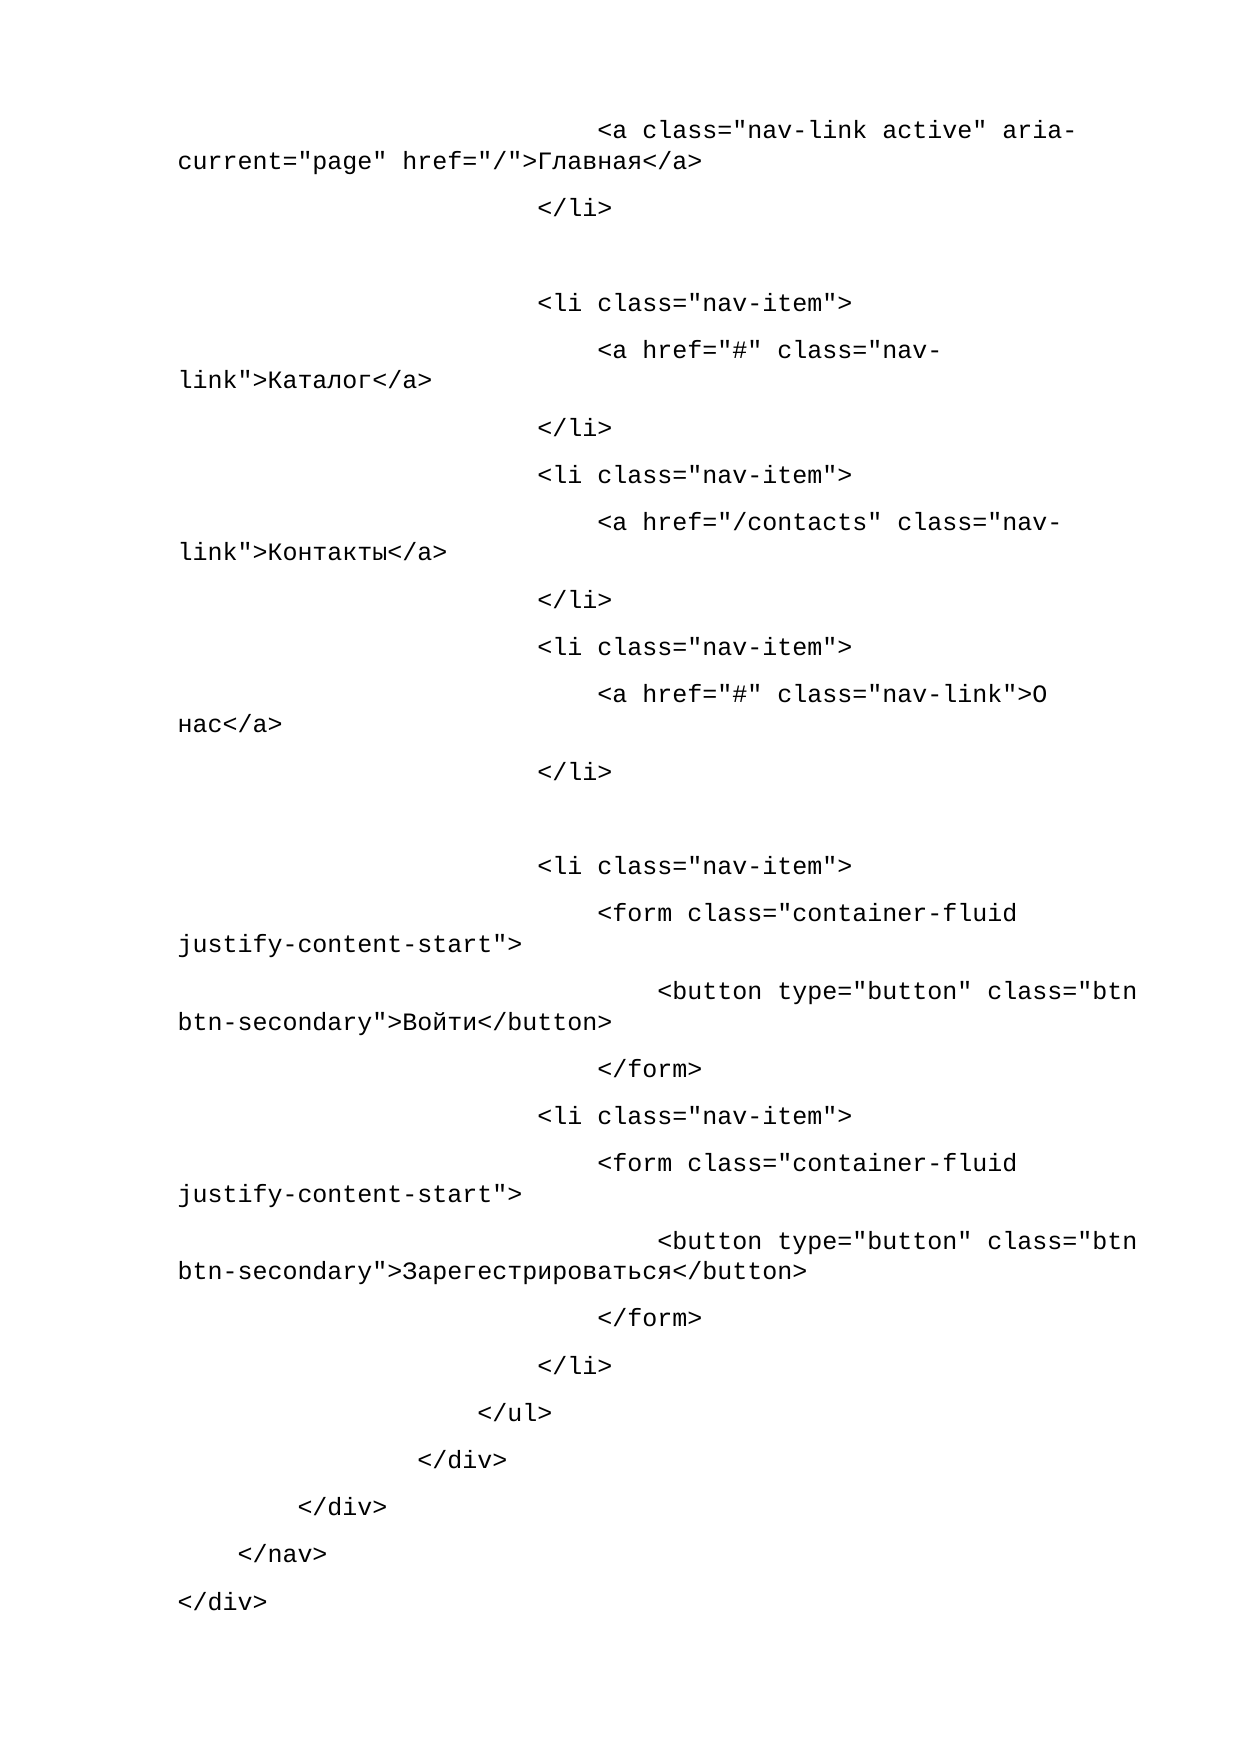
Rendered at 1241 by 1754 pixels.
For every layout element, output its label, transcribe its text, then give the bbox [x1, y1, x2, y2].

text </li> [177, 196, 1152, 224]
text </div> [177, 1495, 1152, 1523]
text </ul> [177, 1400, 1152, 1429]
text </li> [177, 1353, 1152, 1382]
text </li> [177, 415, 1152, 443]
text </li> [177, 759, 1152, 788]
text <form class="container-fluid justify-content-start"> [177, 901, 1152, 960]
text <a href="#" class="nav-link">Каталог</a> [177, 337, 1152, 396]
text <button type="button" class="btn btn-secondary">Зарегестрироваться</button> [177, 1228, 1152, 1287]
text <li class="nav-item"> [177, 290, 1152, 318]
text <form class="container-fluid justify-content-start"> [177, 1151, 1152, 1209]
text <li class="nav-item"> [177, 634, 1152, 663]
text </form> [177, 1056, 1152, 1084]
text </nav> [177, 1542, 1152, 1570]
text <a class="nav-link active" aria-current="page" href="/">Главная</a> [177, 118, 1152, 177]
text <li class="nav-item"> [177, 854, 1152, 882]
text </div> [177, 1448, 1152, 1476]
text </form> [177, 1306, 1152, 1334]
text </li> [177, 587, 1152, 616]
text <li class="nav-item"> [177, 1103, 1152, 1132]
text <a href="#" class="nav-link">О нас</a> [177, 682, 1152, 740]
text <a href="/contacts" class="nav-link">Контакты</a> [177, 509, 1152, 568]
text <li class="nav-item"> [177, 462, 1152, 491]
text </div> [177, 1589, 1152, 1617]
text <button type="button" class="btn btn-secondary">Войти</button> [177, 978, 1152, 1037]
